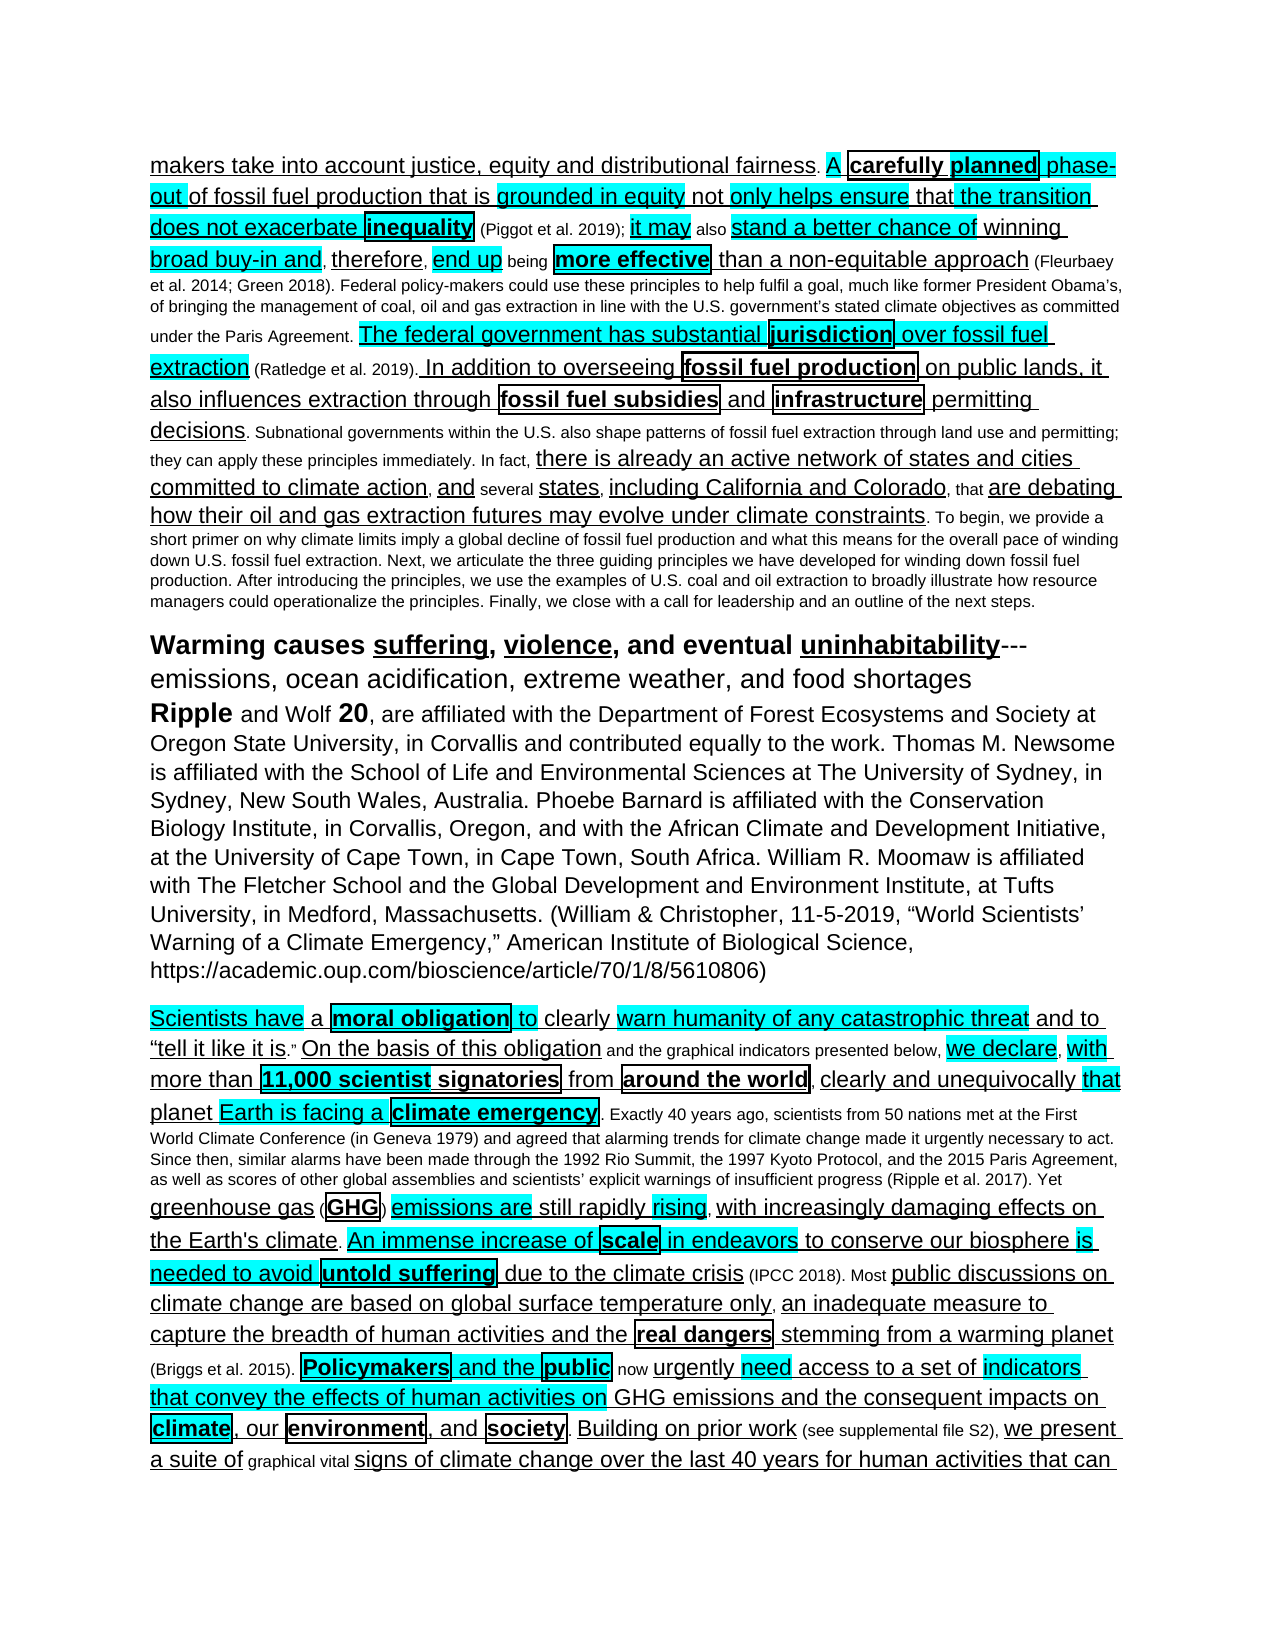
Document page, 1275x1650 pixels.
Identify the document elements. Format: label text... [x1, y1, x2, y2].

text Ripple and Wolf 20, are affiliated with the Department of Forest Ecosystems and Society at Oregon State University, in Corvallis and contributed equally to the work. Thomas M. Newsome is affiliated with the School of Life and Environmental Sciences at The University of Sydney, in Sydney, New South Wales, Australia. Phoebe Barnard is affiliated with the Conservation Biology Institute, in Corvallis, Oregon, and with the African Climate and Development Initiative, at the University of Cape Town, in Cape Town, South Africa. William R. Moomaw is affiliated with The Fletcher School and the Global Development and Environment Institute, at Tufts University, in Medford, Massachusetts. (William & Christopher, 11-5-2019, “World Scientists’ Warning of a Climate Emergency,” American Institute of Biological Science, https://academic.oup.com/bioscience/article/70/1/8/5610806) [150, 697, 1125, 984]
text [150, 1003, 1125, 1472]
subtitle Warming causes suffering, violence, and eventual uninhabitability---emissions, ocean acidification, extreme weather, and food shortages [150, 629, 1125, 694]
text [150, 150, 1125, 611]
